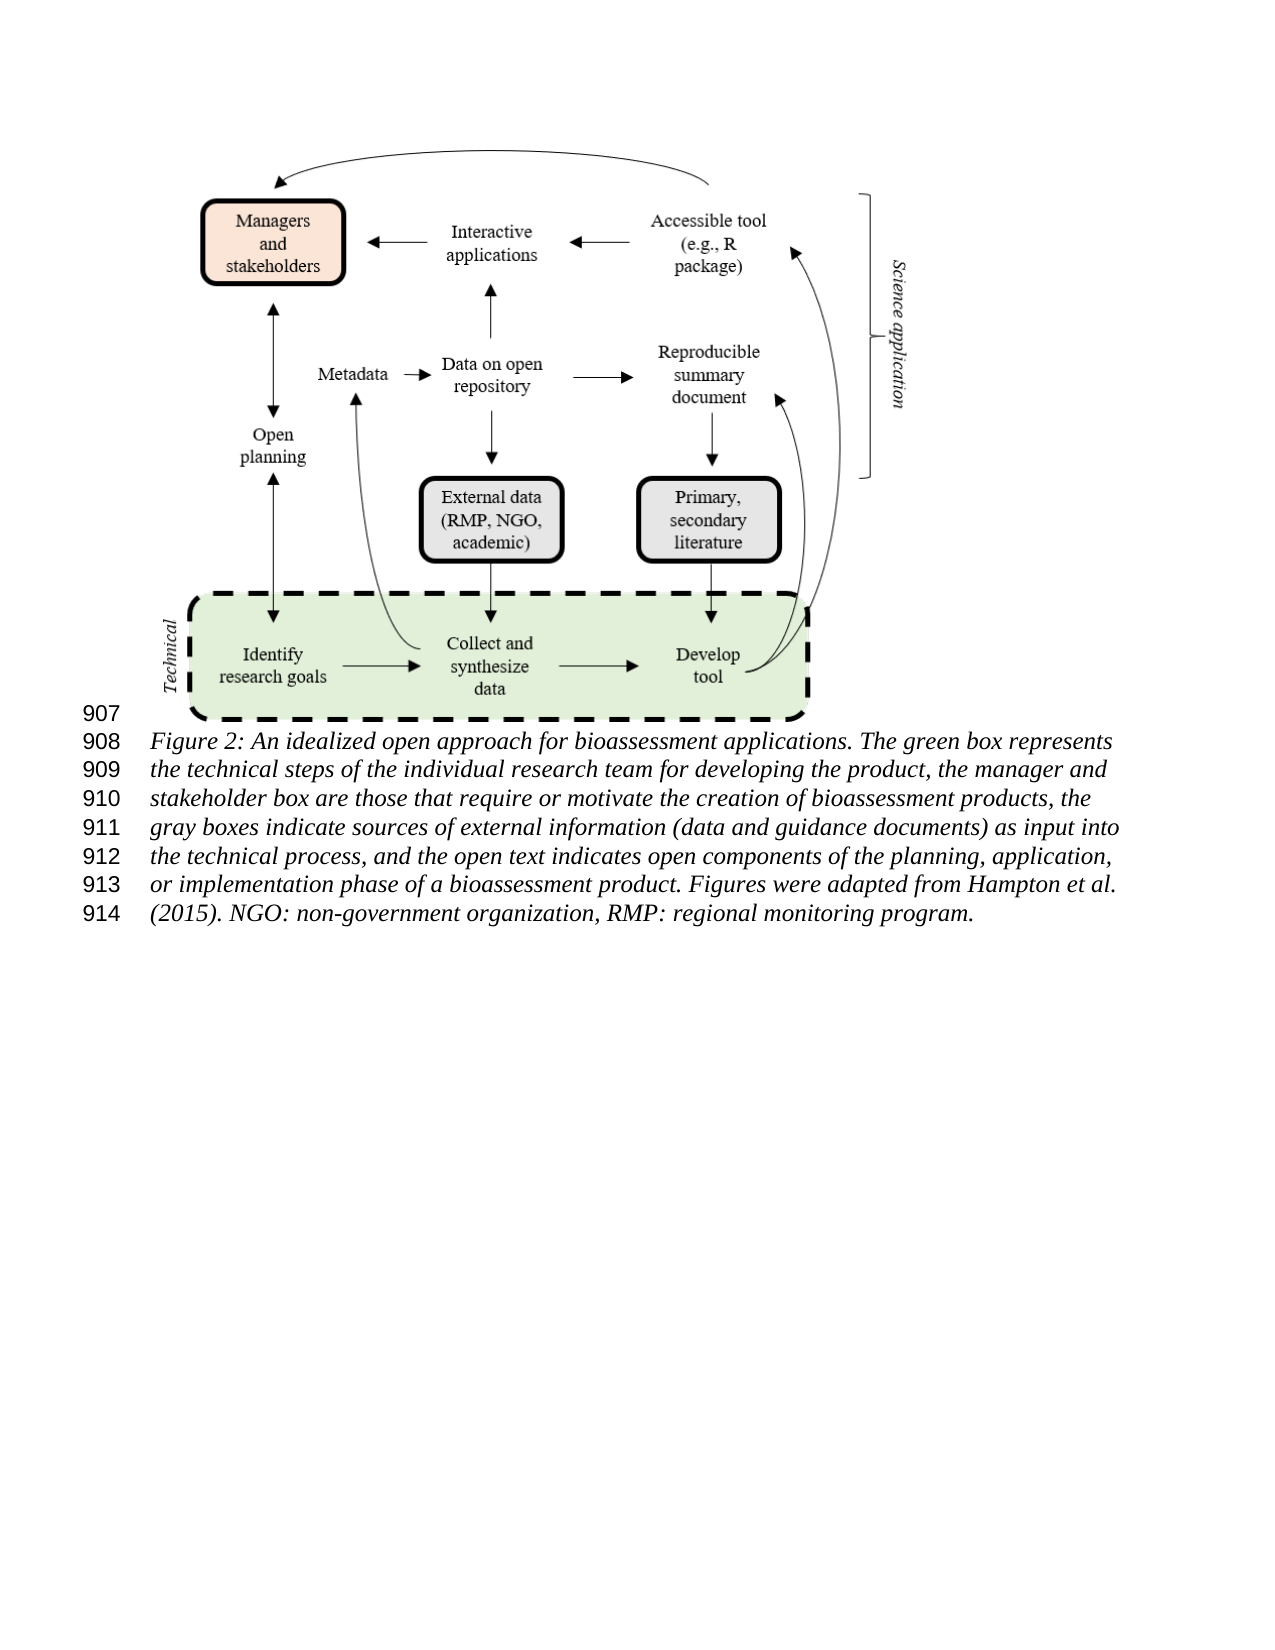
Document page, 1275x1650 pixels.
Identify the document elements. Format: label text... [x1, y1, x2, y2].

text Figure 2: An idealized open approach for bioassessment applications. The green box represents the technical steps of the individual research team for developing the product, the manager and stakeholder box are those that require or motivate the creation of bioassessment products, the gray boxes indicate sources of external information (data and guidance documents) as input into the technical process, and the open text indicates open components of the planning, application, or implementation phase of a bioassessment product. Figures were adapted from Hampton et al. (2015). NGO: non-government organization, RMP: regional monitoring program. [150, 726, 1125, 927]
picture [150, 150, 919, 722]
